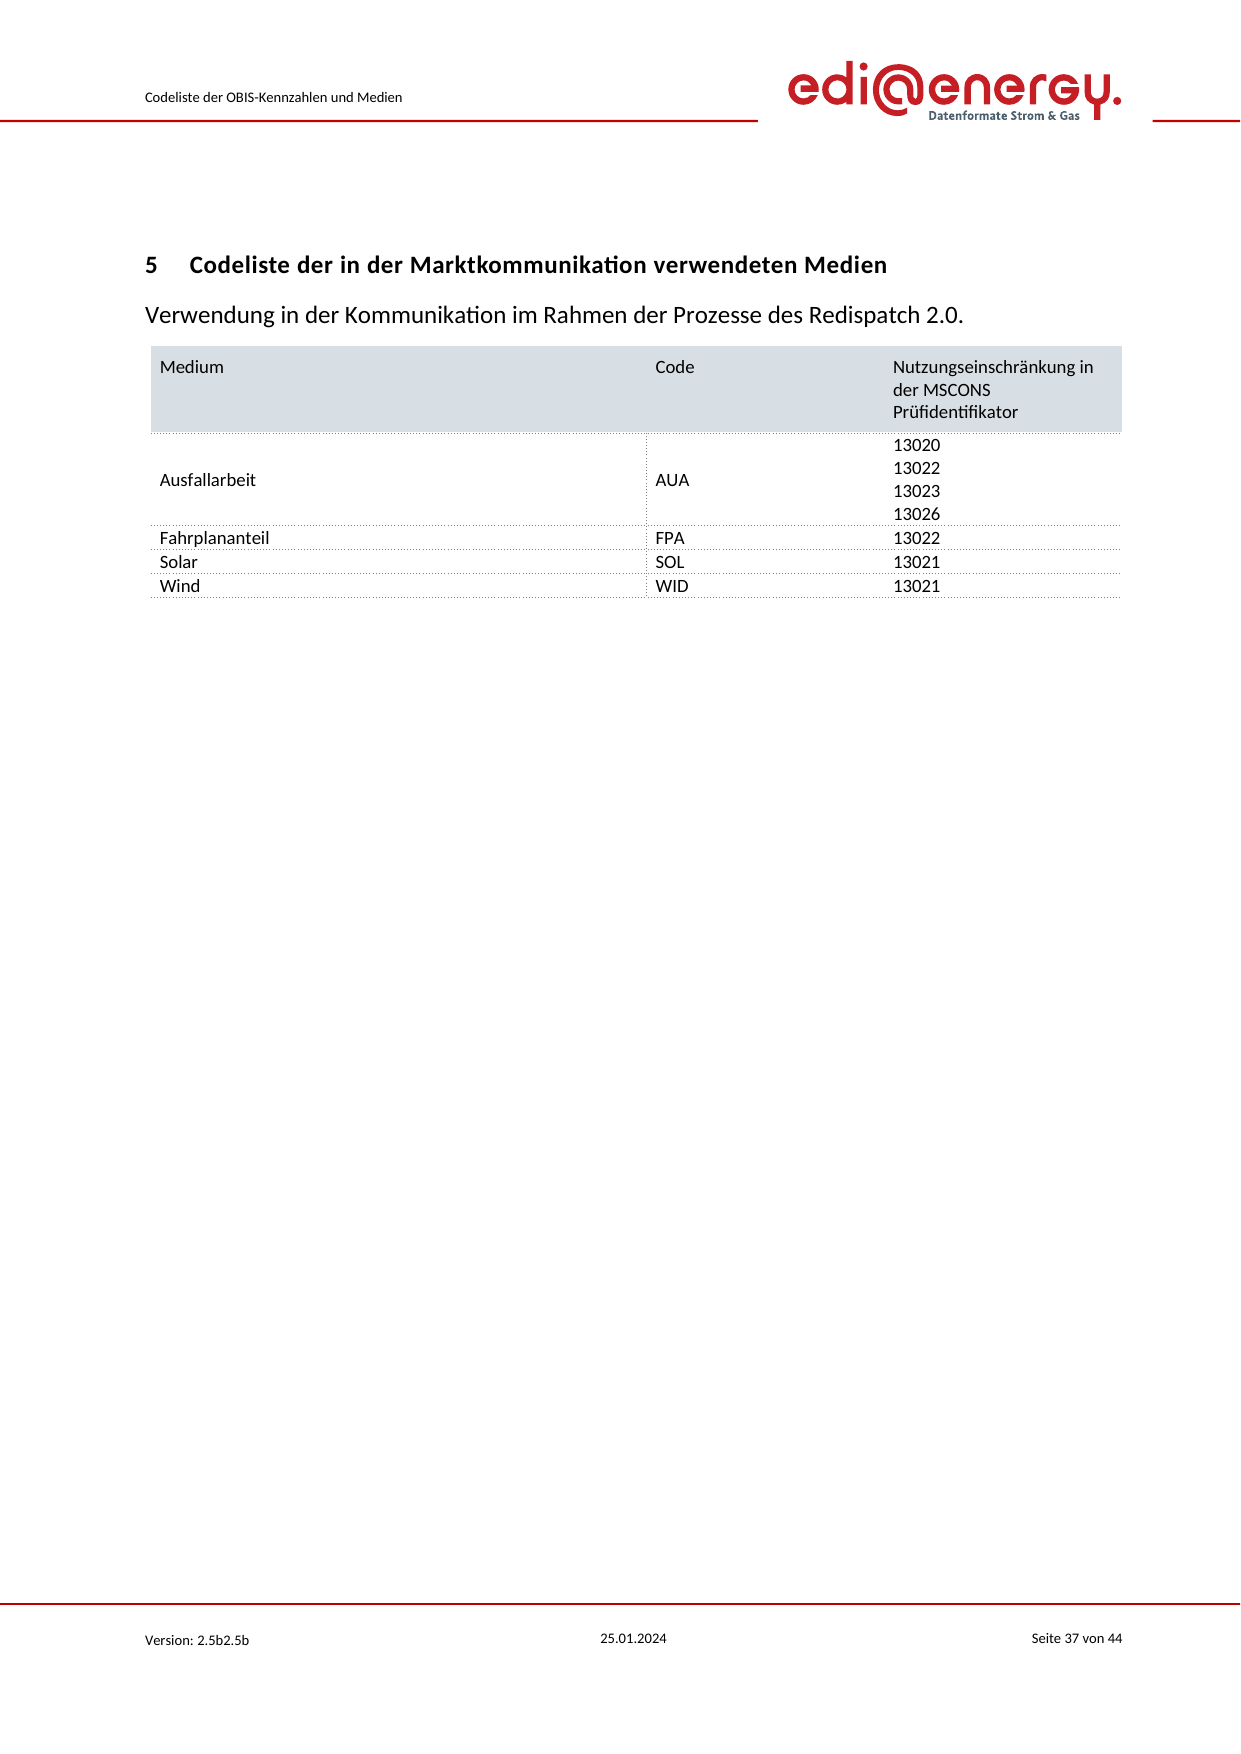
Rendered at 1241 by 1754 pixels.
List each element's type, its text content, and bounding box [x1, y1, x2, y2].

table_cell WID [647, 573, 884, 597]
subtitle Codeliste der in der Marktkommunikation verwendeten Medien [145, 246, 1122, 279]
table_cell Ausfallarbeit [151, 433, 647, 525]
table_cell AUA [647, 433, 884, 525]
table_cell 13021 [884, 549, 1122, 573]
text Verwendung in der Kommunikation im Rahmen der Prozesse des Redispatch 2.0. [145, 296, 1122, 329]
table_header Code [647, 346, 884, 432]
table_cell 13022 [884, 525, 1122, 549]
table_cell 13020 13022 13023 13026 [884, 433, 1122, 525]
table_cell FPA [647, 525, 884, 549]
table_cell Fahrplananteil [151, 525, 647, 549]
table_cell 13021 [884, 573, 1122, 597]
table_cell Solar [151, 549, 647, 573]
table_cell SOL [647, 549, 884, 573]
table_header Nutzungseinschränkung in der MSCONS Prüfidentifikator [884, 346, 1122, 432]
table_header Medium [151, 346, 647, 432]
table_cell Wind [151, 573, 647, 597]
